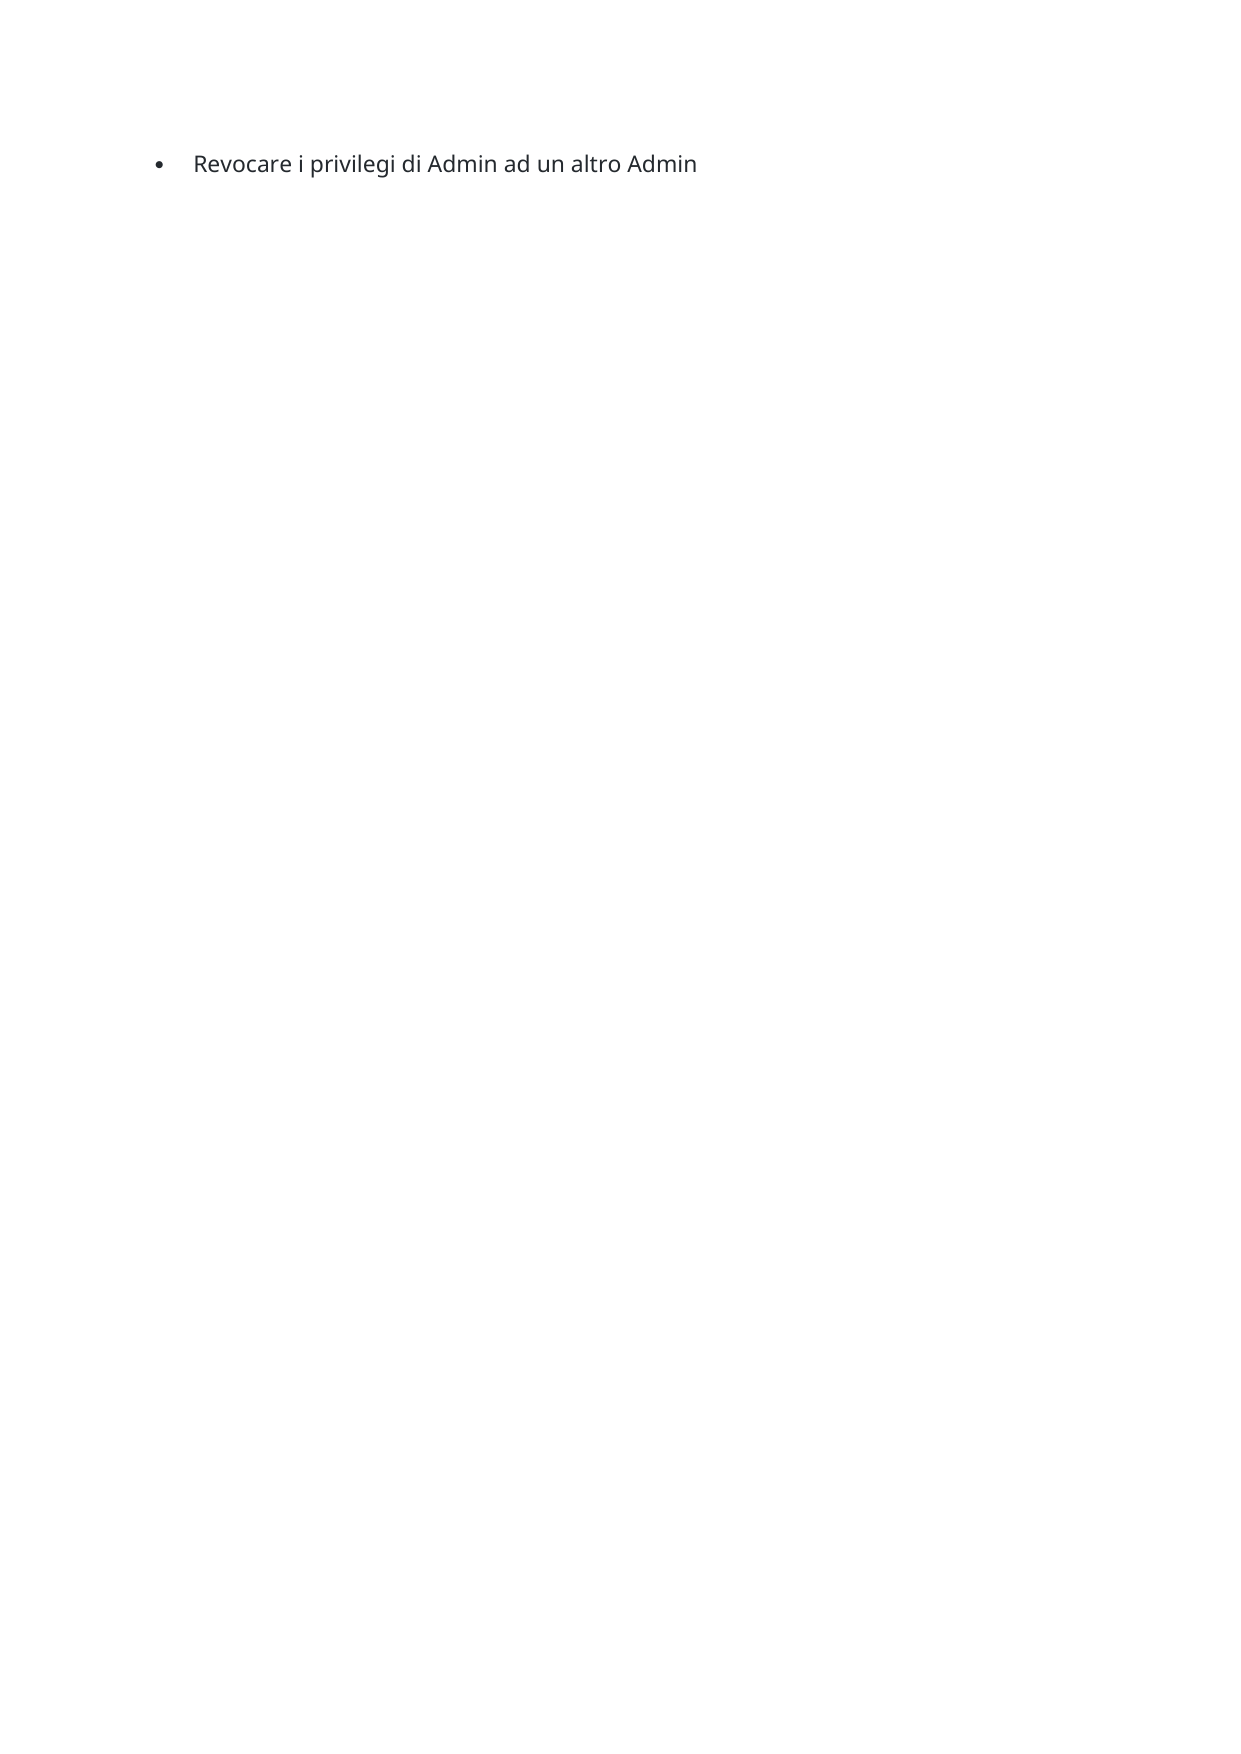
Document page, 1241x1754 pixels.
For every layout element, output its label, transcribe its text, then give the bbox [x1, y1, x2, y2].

list Revocare i privilegi di Admin ad un altro Admin [156, 148, 1122, 179]
